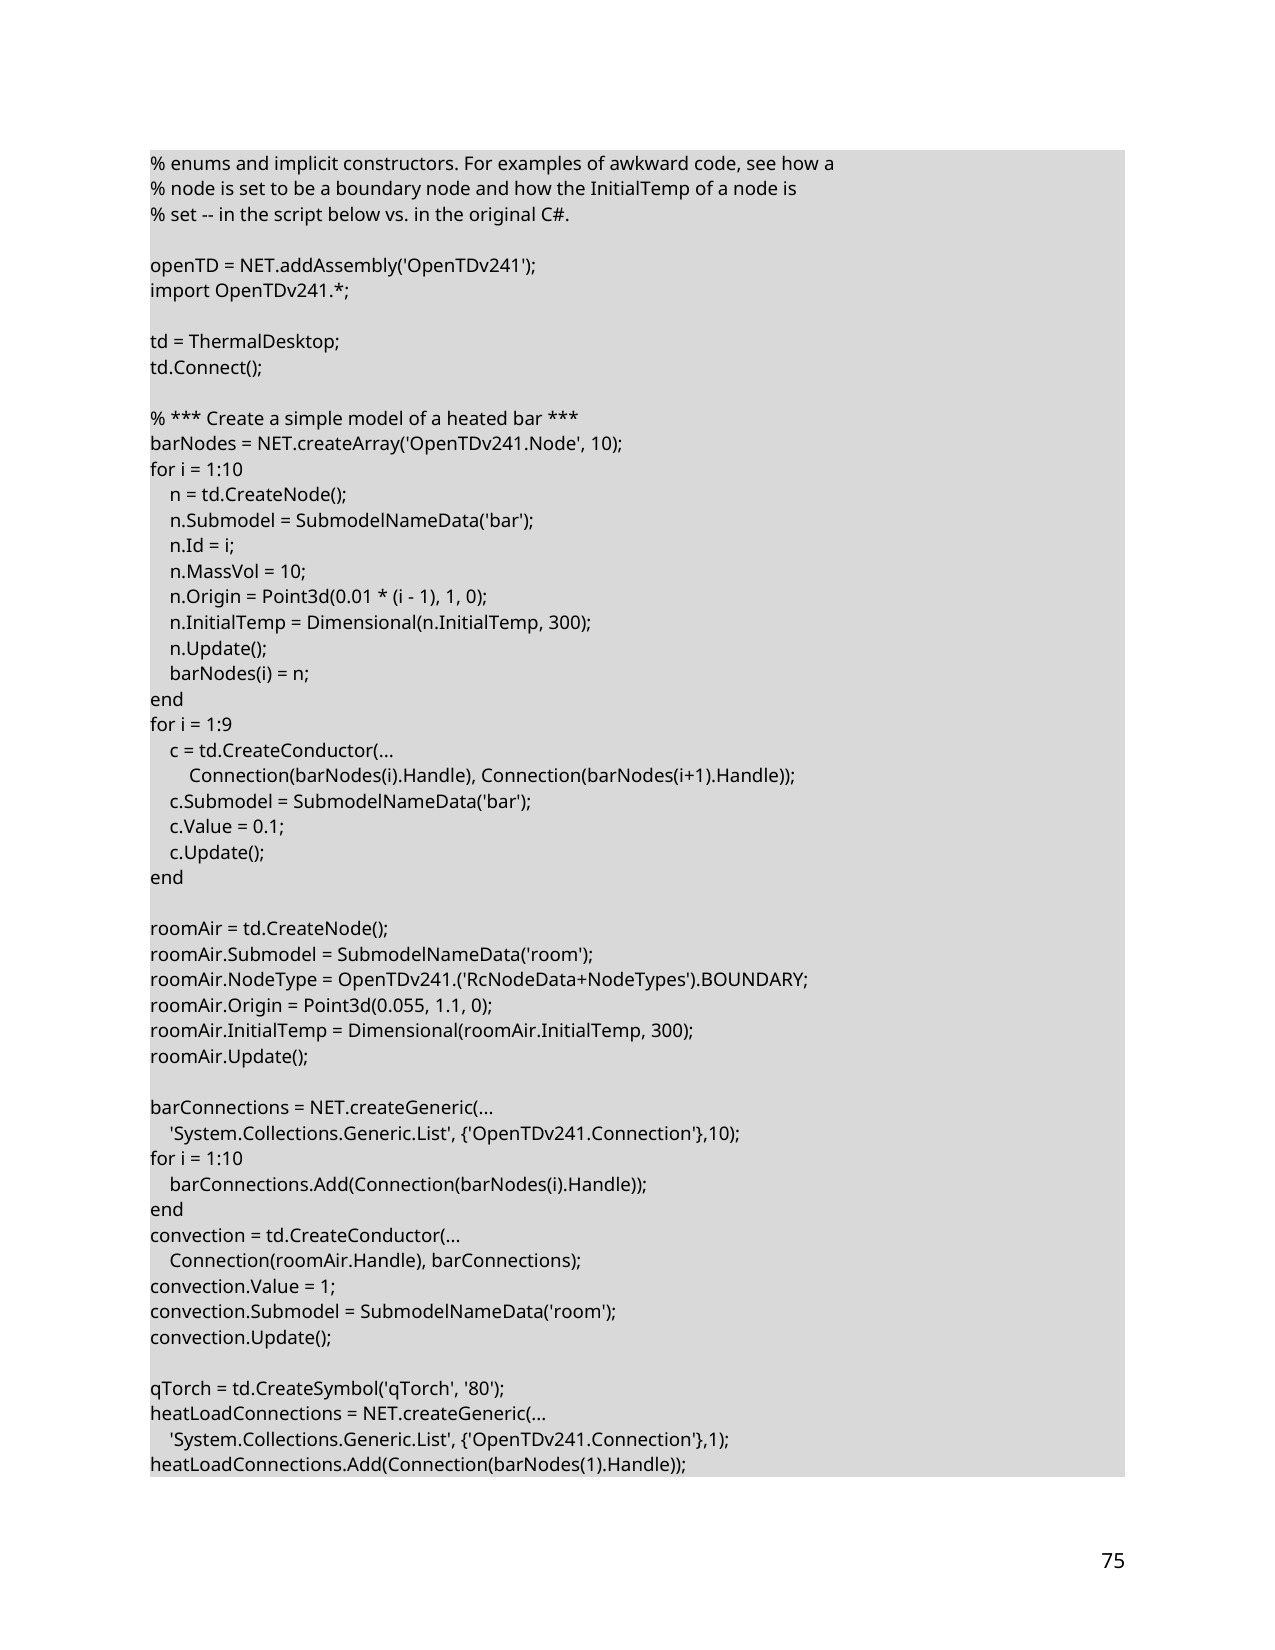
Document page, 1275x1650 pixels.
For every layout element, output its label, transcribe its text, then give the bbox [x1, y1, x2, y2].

text % enums and implicit constructors. For examples of awkward code, see how a [150, 150, 1125, 176]
text end [150, 864, 1125, 890]
text import OpenTDv241.*; [150, 278, 1125, 303]
text heatLoadConnections.Add(Connection(barNodes(1).Handle)); [150, 1452, 1125, 1477]
text % *** Create a simple model of a heated bar *** [150, 405, 1125, 431]
text n.Submodel = SubmodelNameData('bar'); [150, 507, 1125, 533]
text % set -- in the script below vs. in the original C#. [150, 201, 1125, 227]
text barNodes = NET.createArray('OpenTDv241.Node', 10); [150, 431, 1125, 456]
text end [150, 686, 1125, 711]
text convection = td.CreateConductor(... [150, 1222, 1125, 1247]
text td.Connect(); [150, 354, 1125, 380]
text n.Origin = Point3d(0.01 * (i - 1), 1, 0); [150, 584, 1125, 609]
text openTD = NET.addAssembly('OpenTDv241'); [150, 252, 1125, 278]
text convection.Submodel = SubmodelNameData('room'); [150, 1298, 1125, 1324]
text qTorch = td.CreateSymbol('qTorch', '80'); [150, 1375, 1125, 1401]
text roomAir.NodeType = OpenTDv241.('RcNodeData+NodeTypes').BOUNDARY; [150, 967, 1125, 992]
text n = td.CreateNode(); [150, 482, 1125, 507]
text for i = 1:10 [150, 456, 1125, 482]
text barConnections = NET.createGeneric(... [150, 1094, 1125, 1120]
text roomAir = td.CreateNode(); [150, 916, 1125, 941]
text barNodes(i) = n; [150, 660, 1125, 686]
text for i = 1:9 [150, 711, 1125, 737]
text roomAir.InitialTemp = Dimensional(roomAir.InitialTemp, 300); [150, 1018, 1125, 1043]
text convection.Value = 1; [150, 1273, 1125, 1298]
text heatLoadConnections = NET.createGeneric(... [150, 1401, 1125, 1426]
text n.MassVol = 10; [150, 558, 1125, 584]
text c = td.CreateConductor(... [150, 737, 1125, 762]
text barConnections.Add(Connection(barNodes(i).Handle)); [150, 1171, 1125, 1196]
text % node is set to be a boundary node and how the InitialTemp of a node is [150, 176, 1125, 201]
text n.Id = i; [150, 533, 1125, 558]
text 'System.Collections.Generic.List', {'OpenTDv241.Connection'},10); [150, 1120, 1125, 1145]
text Connection(roomAir.Handle), barConnections); [150, 1247, 1125, 1273]
text roomAir.Submodel = SubmodelNameData('room'); [150, 941, 1125, 967]
text c.Submodel = SubmodelNameData('bar'); [150, 788, 1125, 813]
text td = ThermalDesktop; [150, 329, 1125, 354]
text end [150, 1196, 1125, 1222]
text roomAir.Origin = Point3d(0.055, 1.1, 0); [150, 992, 1125, 1018]
text roomAir.Update(); [150, 1043, 1125, 1069]
text for i = 1:10 [150, 1145, 1125, 1171]
text c.Update(); [150, 839, 1125, 864]
text convection.Update(); [150, 1324, 1125, 1349]
text 'System.Collections.Generic.List', {'OpenTDv241.Connection'},1); [150, 1426, 1125, 1452]
text n.Update(); [150, 635, 1125, 660]
text Connection(barNodes(i).Handle), Connection(barNodes(i+1).Handle)); [150, 762, 1125, 788]
text c.Value = 0.1; [150, 813, 1125, 839]
text n.InitialTemp = Dimensional(n.InitialTemp, 300); [150, 609, 1125, 635]
